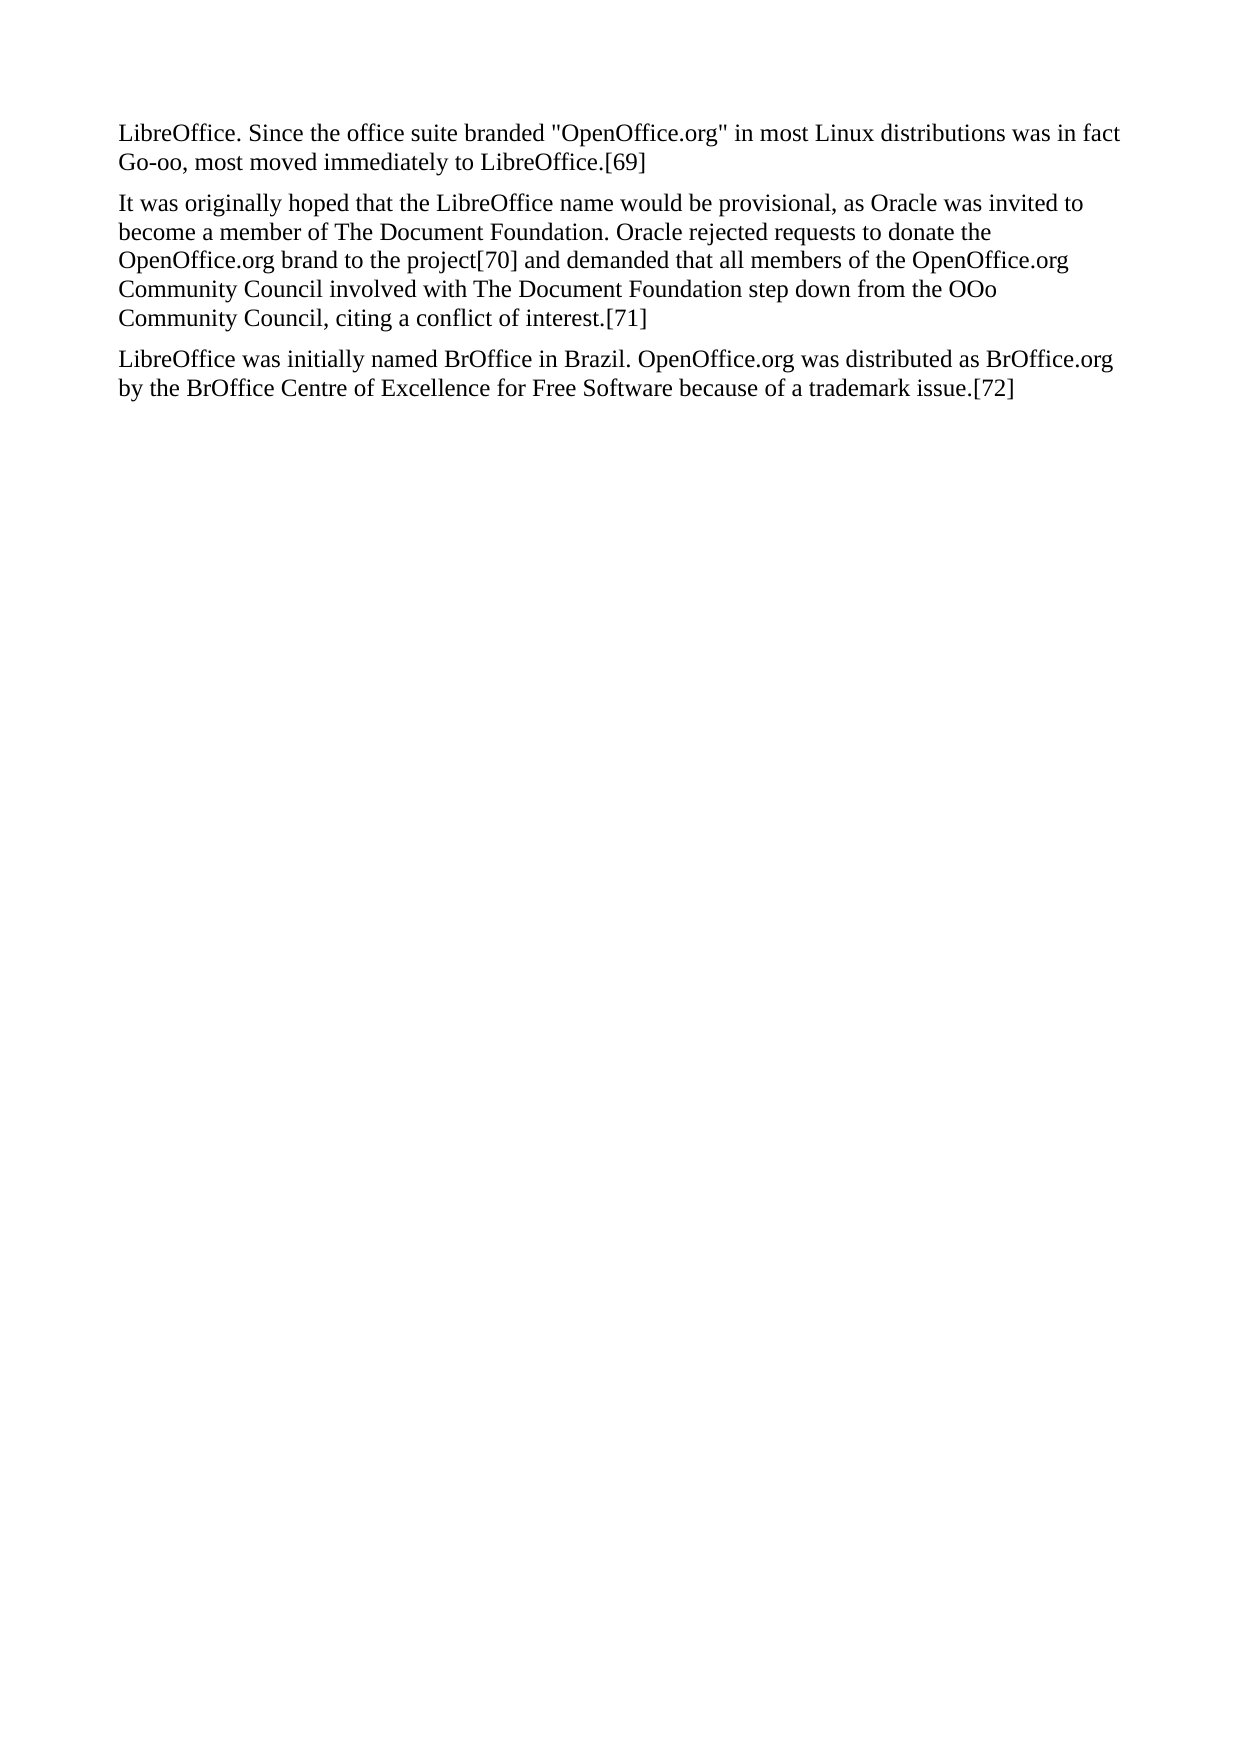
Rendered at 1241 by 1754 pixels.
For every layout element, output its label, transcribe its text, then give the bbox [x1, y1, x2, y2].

text LibreOffice was initially named BrOffice in Brazil. OpenOffice.org was distributed as BrOffice.org by the BrOffice Centre of Excellence for Free Software because of a trademark issue.[72] [118, 344, 1122, 402]
text It was originally hoped that the LibreOffice name would be provisional, as Oracle was invited to become a member of The Document Foundation. Oracle rejected requests to donate the OpenOffice.org brand to the project[70] and demanded that all members of the OpenOffice.org Community Council involved with The Document Foundation step down from the OOo Community Council, citing a conflict of interest.[71] [118, 188, 1122, 332]
